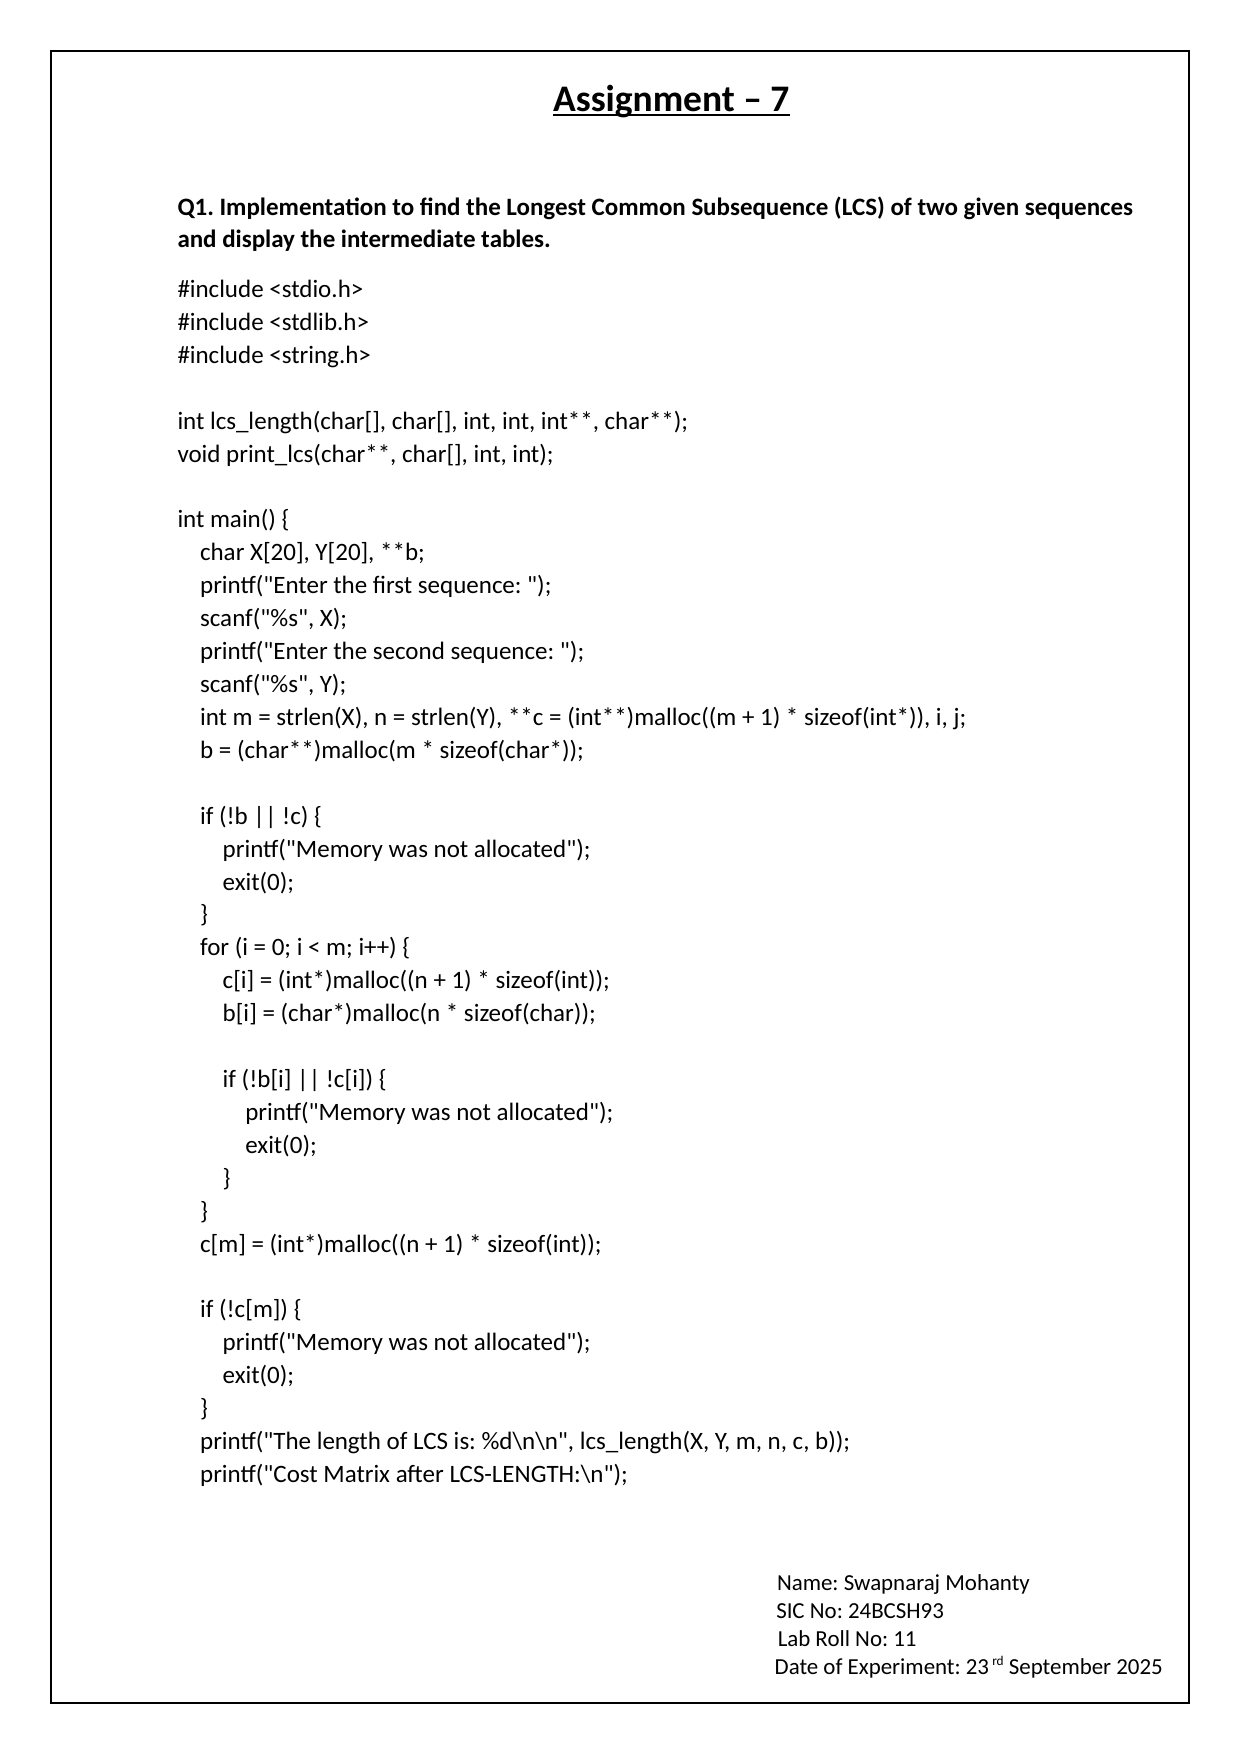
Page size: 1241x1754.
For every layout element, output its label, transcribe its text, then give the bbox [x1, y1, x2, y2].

text Q1. Implementation to find the Longest Common Subsequence (LCS) of two given sequences and display the intermediate tables. [177, 191, 1165, 254]
text Assignment – 7 [177, 75, 1165, 121]
text #include <stdio.h> #include <stdlib.h> #include <string.h> int lcs_length(char[], char[], int, int, int**, char**); void print_lcs(char**, char[], int, int); int main() { char X[20], Y[20], **b; printf("Enter the first sequence: "); scanf("%s", X); printf("Enter the second sequence: "); scanf("%s", Y); int m = strlen(X), n = strlen(Y), **c = (int**)malloc((m + 1) * sizeof(int*)), i, j; b = (char**)malloc(m * sizeof(char*)); if (!b || !c) { printf("Memory was not allocated"); exit(0); } for (i = 0; i < m; i++) { c[i] = (int*)malloc((n + 1) * sizeof(int)); b[i] = (char*)malloc(n * sizeof(char)); if (!b[i] || !c[i]) { printf("Memory was not allocated"); exit(0); } } c[m] = (int*)malloc((n + 1) * sizeof(int)); if (!c[m]) { printf("Memory was not allocated"); exit(0); } printf("The length of LCS is: %d\n\n", lcs_length(X, Y, m, n, c, b)); printf("Cost Matrix after LCS-LENGTH:\n"); [177, 273, 1165, 1519]
